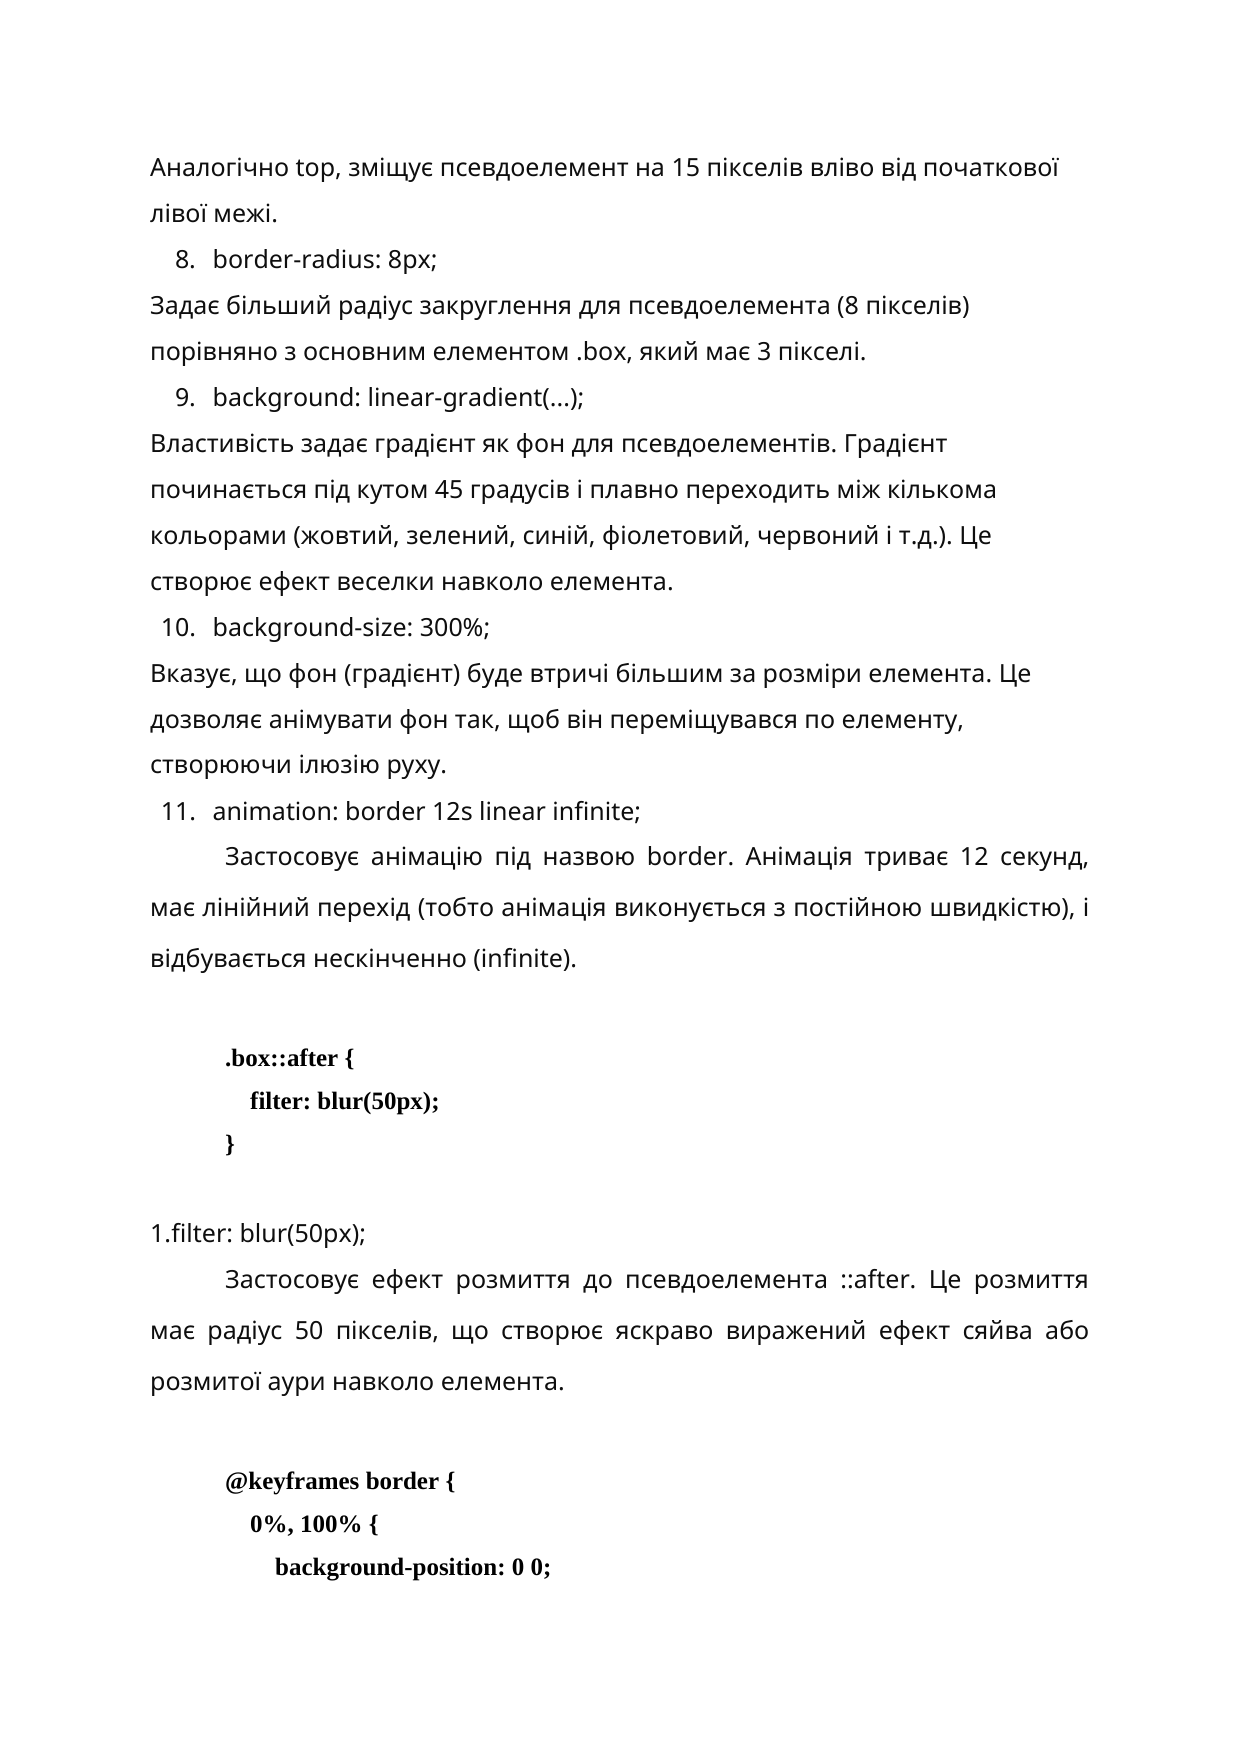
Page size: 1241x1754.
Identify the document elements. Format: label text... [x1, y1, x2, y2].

text background-position: 0 0; [150, 1552, 1090, 1581]
text 1. filter: blur(50px); [150, 1216, 1090, 1250]
text 0%, 100% { [150, 1509, 1090, 1538]
text Властивість задає градієнт як фон для псевдоелементів. Градієнт починається під кутом 45 градусів і плавно переходить між кількома кольорами (жовтий, зелений, синій, фіолетовий, червоний і т.д.). Це створює ефект веселки навколо елемента. [150, 426, 1090, 597]
text @keyframes border { [150, 1466, 1090, 1494]
text 10. background-size: 300%; [150, 609, 1090, 643]
text Вказує, що фон (градієнт) буде втричі більшим за розміри елемента. Це дозволяє анімувати фон так, щоб він переміщувався по елементу, створюючи ілюзію руху. [150, 655, 1090, 781]
text filter: blur(50px); [150, 1086, 1090, 1115]
text 11. animation: border 12s linear infinite; [150, 793, 1090, 827]
text Задає більший радіус закруглення для псевдоелемента (8 пікселів) порівняно з основним елементом .box, який має 3 пікселі. [150, 288, 1090, 368]
text Застосовує ефект розмиття до псевдоелемента ::after. Це розмиття має радіус 50 пікселів, що створює яскраво виражений ефект сяйва або розмитої аури навколо елемента. [150, 1262, 1090, 1398]
text 9. background: linear-gradient(...); [150, 380, 1090, 414]
text } [150, 1129, 1090, 1158]
text 8. border-radius: 8px; [150, 242, 1090, 276]
text .box::after { [150, 1043, 1090, 1072]
text Аналогічно top, зміщує псевдоелемент на 15 пікселів вліво від початкової лівої межі. [150, 150, 1090, 230]
text Застосовує анімацію під назвою border. Анімація триває 12 секунд, має лінійний перехід (тобто анімація виконується з постійною швидкістю), і відбувається нескінченно (infinite). [150, 839, 1090, 975]
